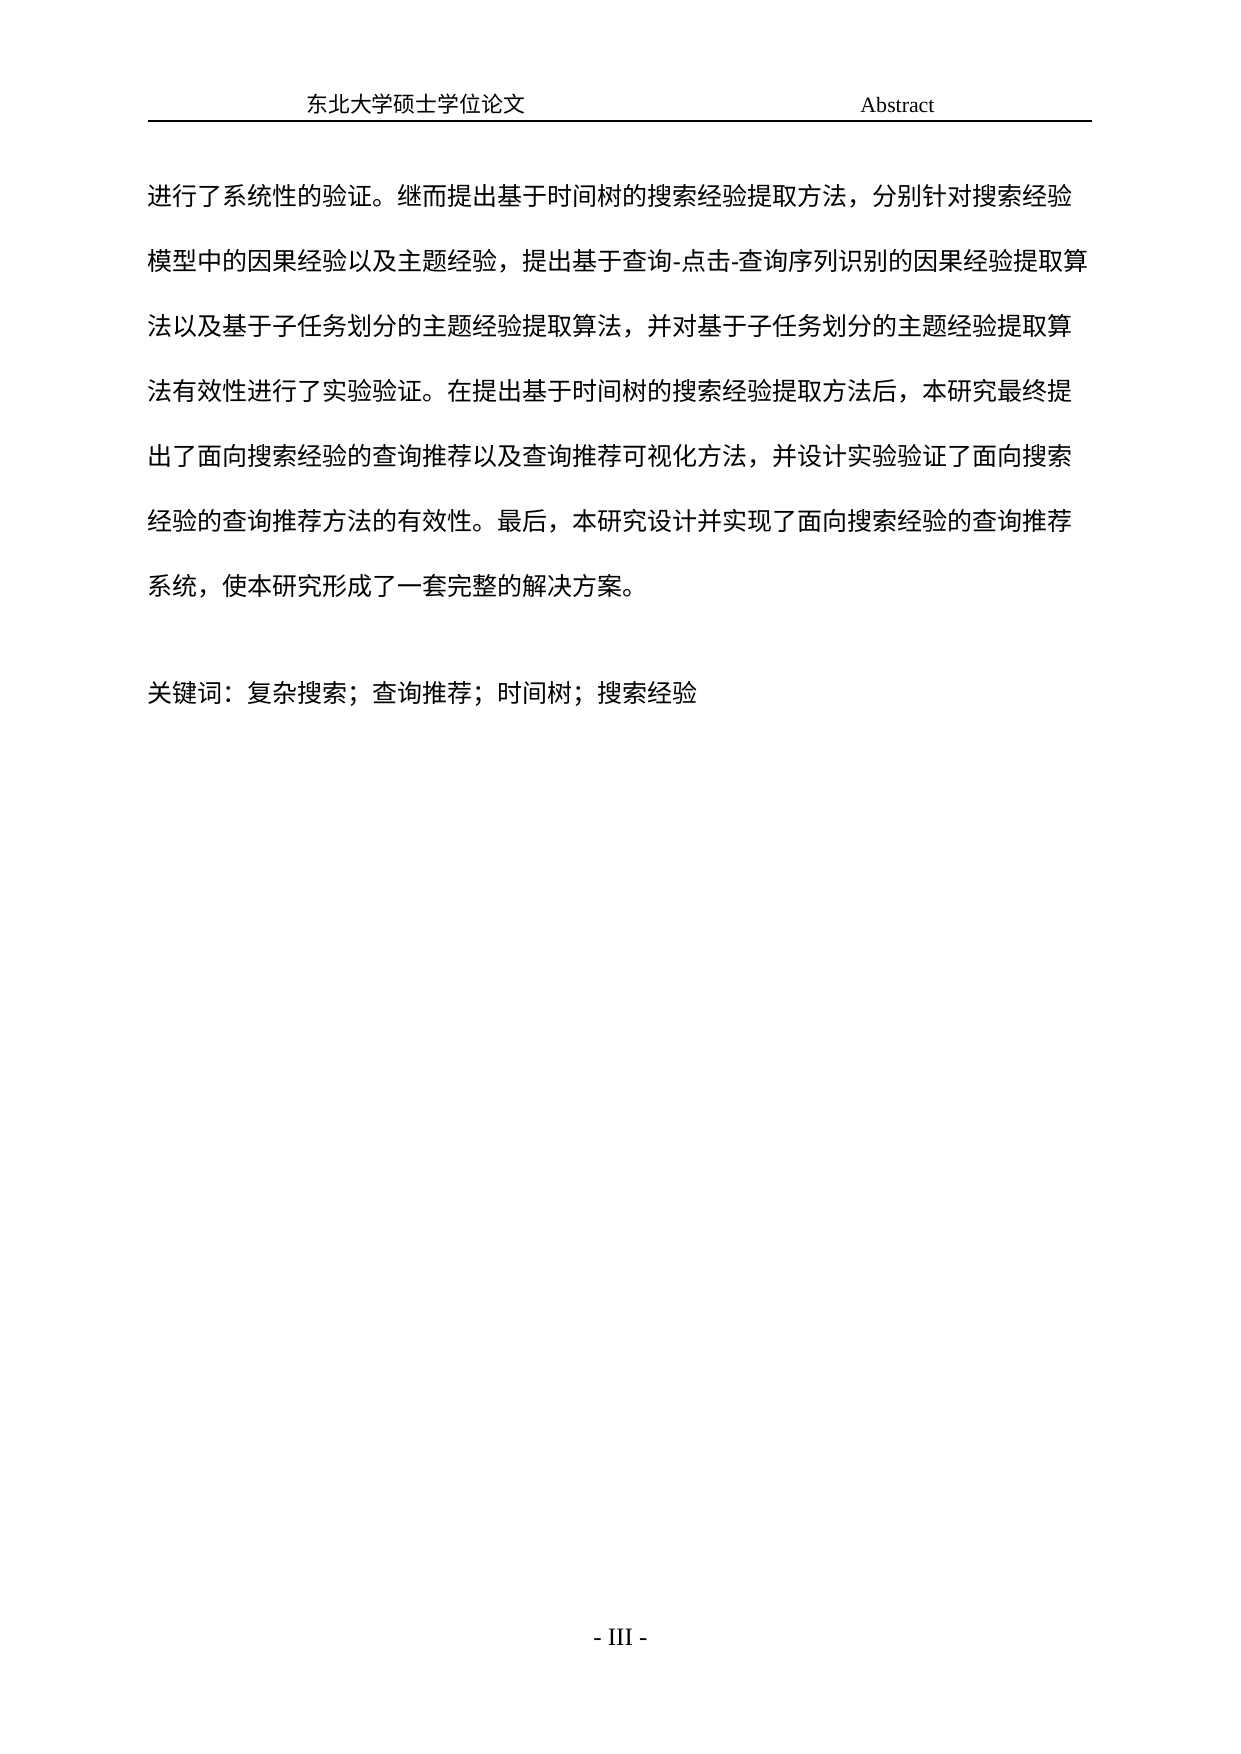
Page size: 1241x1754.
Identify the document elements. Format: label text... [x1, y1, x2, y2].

text 关键词：复杂搜索；查询推荐；时间树；搜索经验 [148, 659, 1092, 724]
